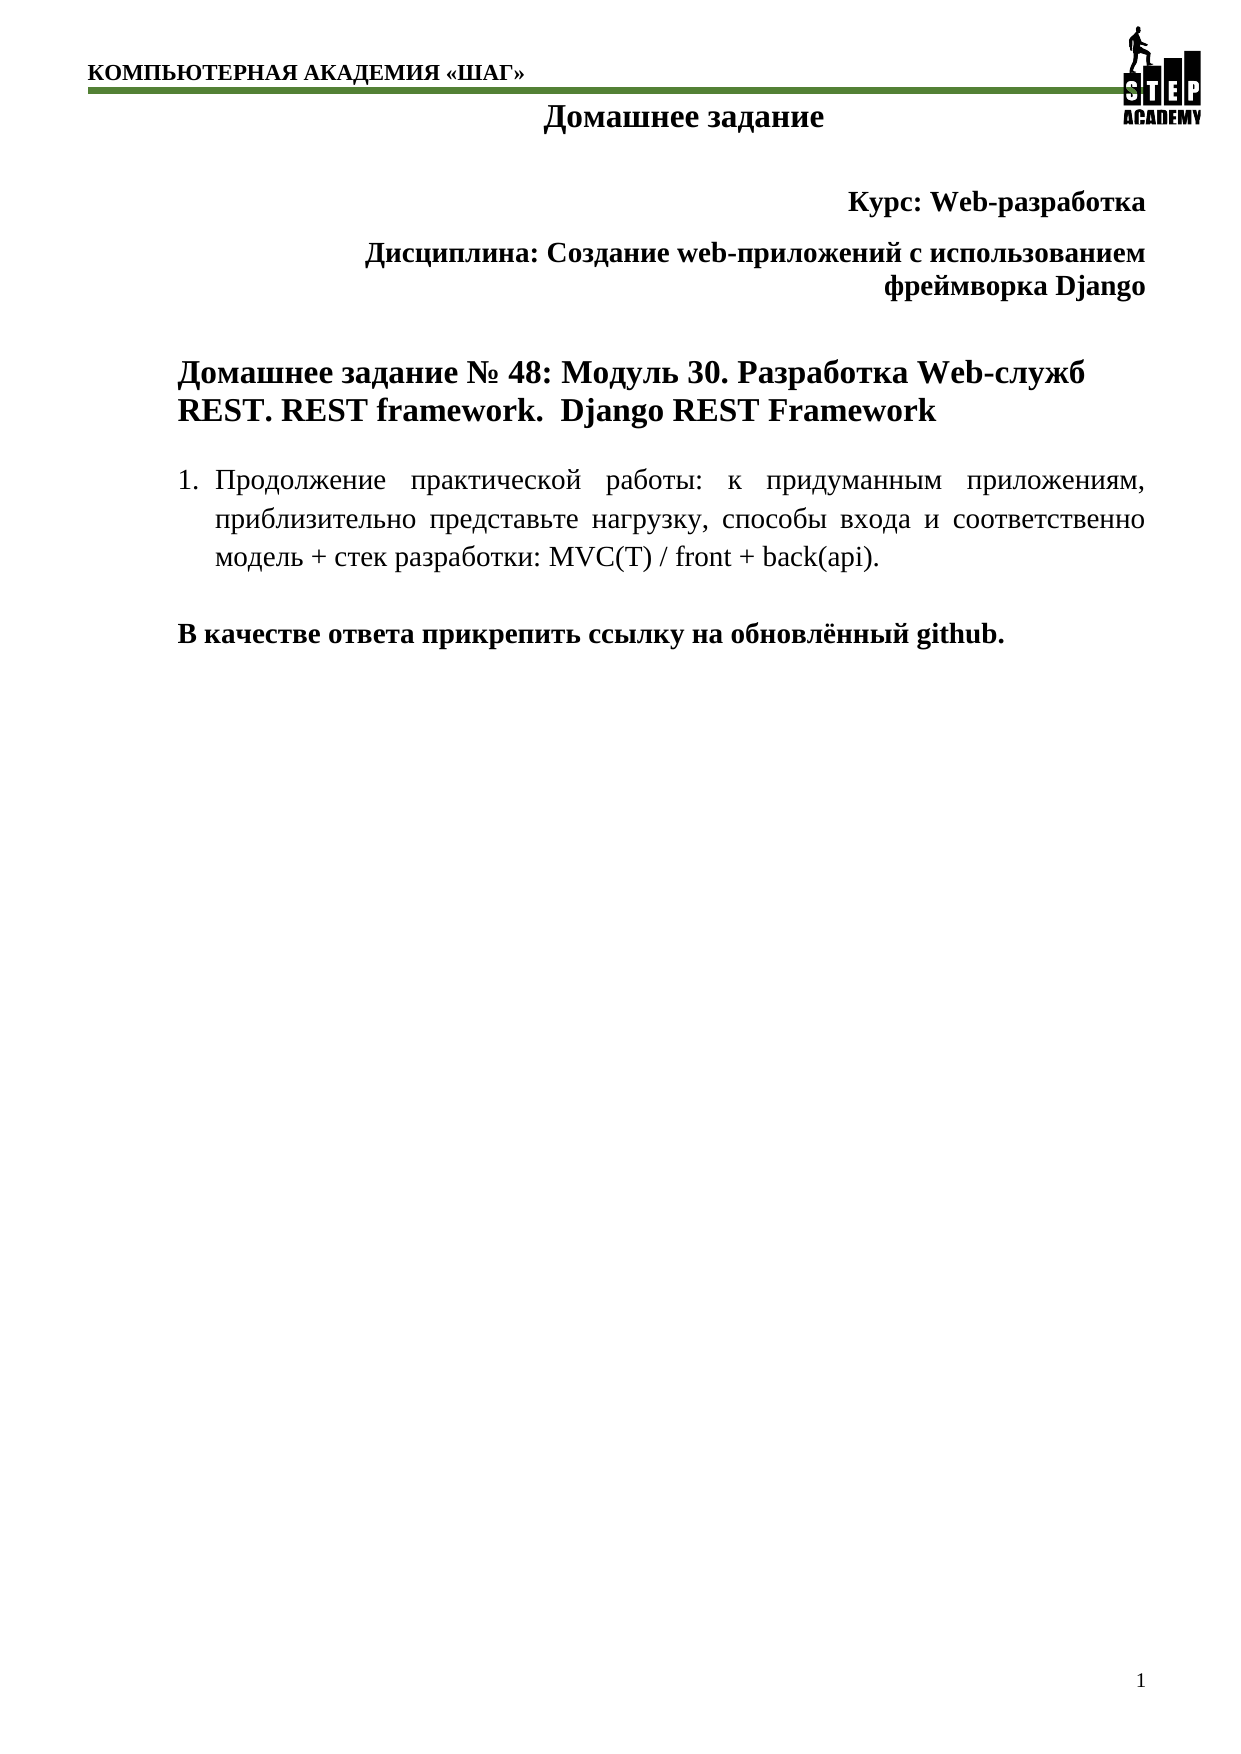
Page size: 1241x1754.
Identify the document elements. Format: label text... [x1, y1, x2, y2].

text В качестве ответа прикрепить ссылку на обновлённый github. [177, 616, 1152, 650]
picture [1122, 26, 1201, 123]
text Домашнее задание № 48: Модуль 30. Разработка Web-служб REST. REST framework. Django REST Framework [177, 352, 1152, 429]
list Продолжение практической работы: к придуманным приложениям, приблизительно представьте нагрузку, способы входа и соответственно модель + стек разработки: MVC(T) / front + back(api). [177, 462, 1146, 573]
